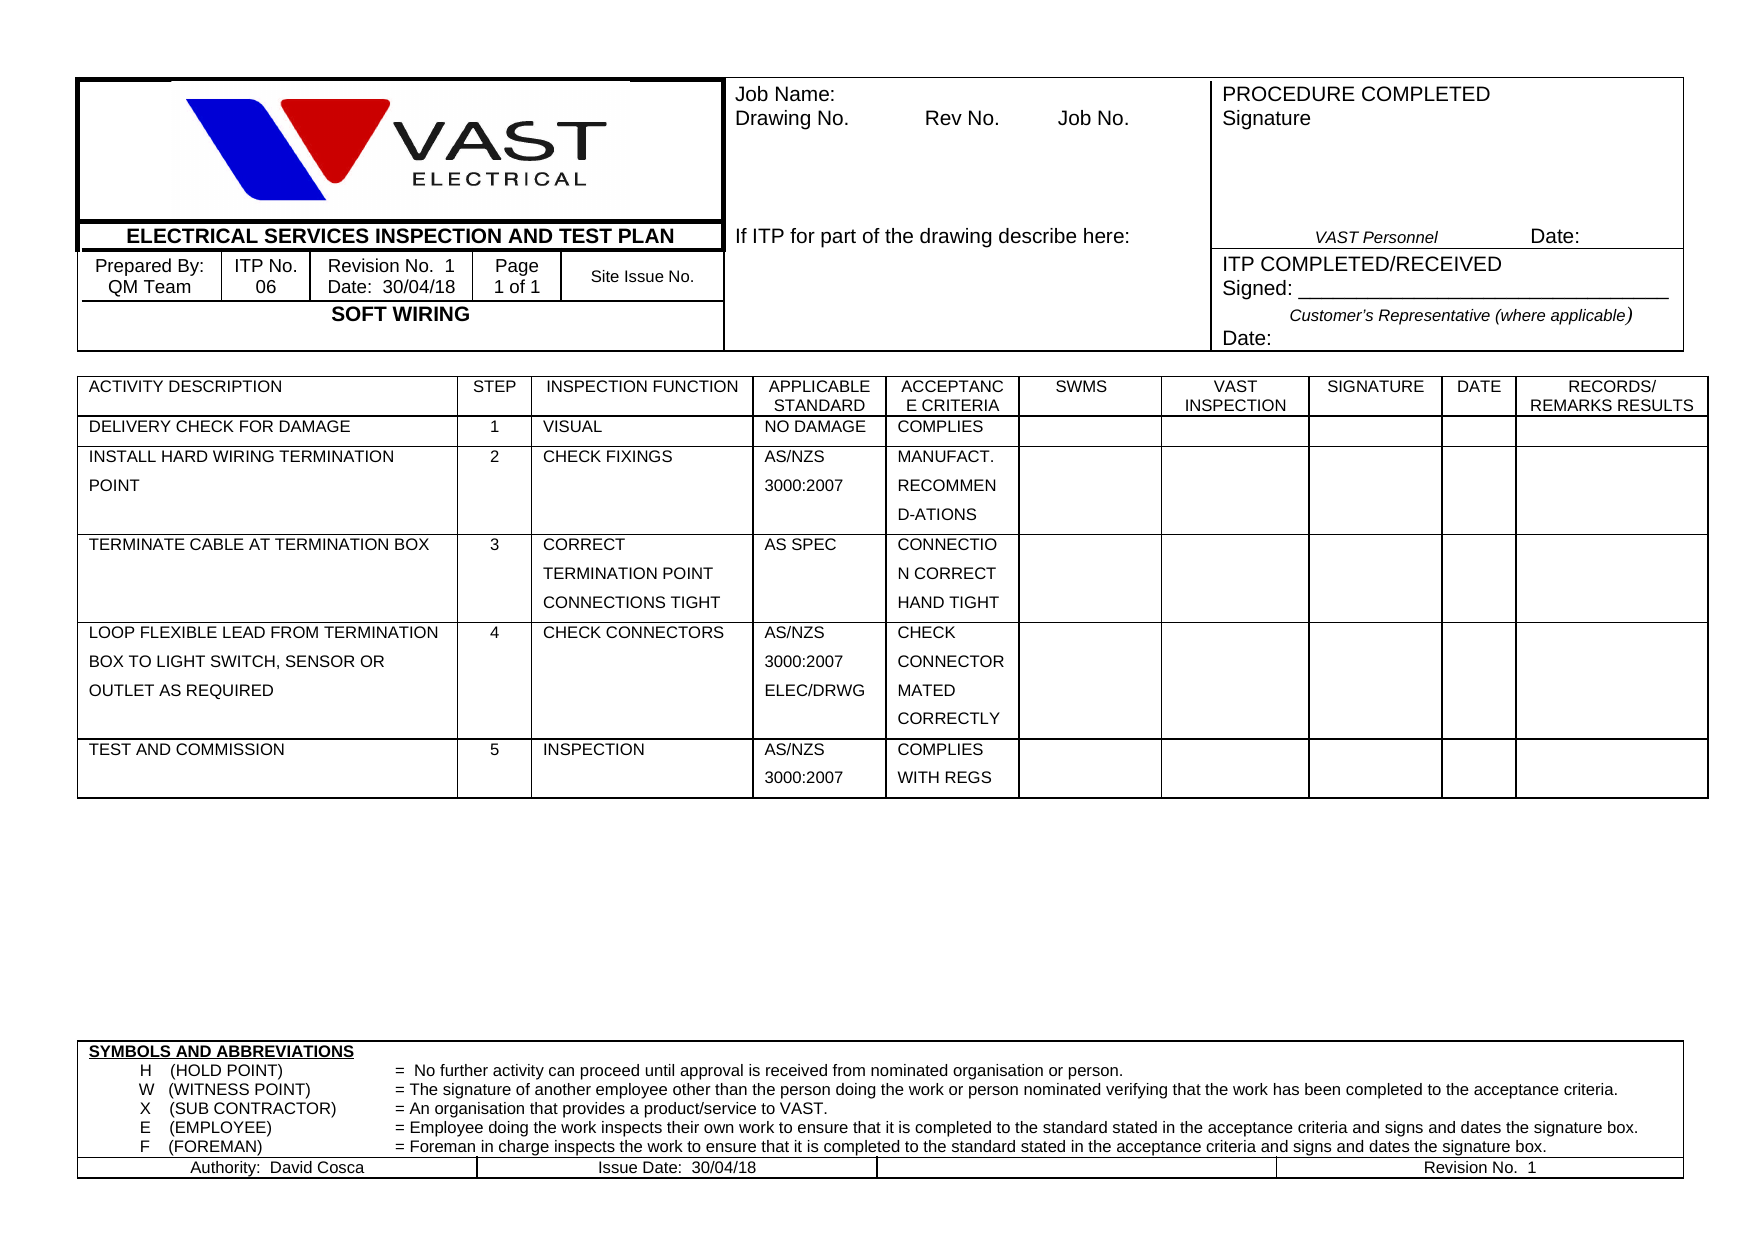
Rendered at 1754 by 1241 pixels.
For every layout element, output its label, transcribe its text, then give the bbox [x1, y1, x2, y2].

table_cell NO DAMAGE [754, 417, 885, 446]
table_cell CHECK FIXINGS [532, 447, 752, 533]
table_header STEP [458, 377, 531, 415]
table_cell [1020, 447, 1161, 533]
table_cell INSTALL HARD WIRING TERMINATION POINT [78, 447, 457, 533]
table_cell DELIVERY CHECK FOR DAMAGE [78, 417, 457, 446]
table_cell CHECK CONNECTOR MATED CORRECTLY [887, 623, 1018, 738]
table_cell [1310, 535, 1441, 621]
table_cell AS/NZS 3000:2007 ELEC/DRWG [754, 623, 885, 738]
table_cell FLEXIBLE LEAD FROM TERMINATION BOX TO LIGHT SWITCH, SENSOR OR OUTLET AS REQUIRED [78, 623, 457, 738]
table_cell CONNECTION CORRECT HAND TIGHT [887, 535, 1018, 621]
table_cell [1443, 623, 1515, 738]
table_cell COMPLIES [887, 417, 1018, 446]
table_cell COMPLIES WITH REGS [887, 740, 1018, 797]
table_cell [1162, 417, 1308, 446]
table_cell [1443, 447, 1515, 533]
table_cell [1517, 447, 1707, 533]
table_cell [1443, 417, 1515, 446]
table_cell CORRECT TERMINATION POINT CONNECTIONS TIGHT [532, 535, 752, 621]
table_cell MANUFACT. RECOMMEND-ATIONS [887, 447, 1018, 533]
table_header APPLICABLE STANDARD [754, 377, 885, 415]
table_cell [1310, 447, 1441, 533]
table_header ACCEPTANCE CRITERIA [887, 377, 1018, 415]
table_cell [1020, 417, 1161, 446]
table_header DATE [1443, 377, 1515, 415]
table_header RECORDS/ REMARKS RESULTS [1517, 377, 1707, 415]
table_cell [1020, 740, 1161, 797]
table_cell INSPECTION [532, 740, 752, 797]
table_cell [1162, 740, 1308, 797]
table_cell AS SPEC [754, 535, 885, 621]
table_cell [1517, 417, 1707, 446]
table_cell 2 [458, 447, 531, 533]
table_cell [1517, 623, 1707, 738]
table_header INSPECTION FUNCTION [532, 377, 752, 415]
table_cell TERMINATE CABLE AT TERMINATION BOX [78, 535, 457, 621]
table_cell [1310, 417, 1441, 446]
table_cell [1162, 623, 1308, 738]
table_cell [1020, 623, 1161, 738]
table_cell 4 [458, 623, 531, 738]
table_cell TEST AND COMMISSION [78, 740, 457, 797]
table_cell 3 [458, 535, 531, 621]
table_header VAST INSPECTION [1162, 377, 1308, 415]
table_cell AS/NZS 3000:2007 [754, 740, 885, 797]
table_header SIGNATURE [1310, 377, 1441, 415]
table_cell [1443, 740, 1515, 797]
table_cell VISUAL [532, 417, 752, 446]
table_cell AS/NZS 3000:2007 [754, 447, 885, 533]
table_cell [1020, 535, 1161, 621]
table_cell 5 [458, 740, 531, 797]
table_header SWMS [1020, 377, 1161, 415]
table_cell [1517, 535, 1707, 621]
table_cell 1 [458, 417, 531, 446]
picture [171, 81, 630, 219]
table_cell [1162, 535, 1308, 621]
table_cell [1443, 535, 1515, 621]
table_cell [1517, 740, 1707, 797]
table_cell [1162, 447, 1308, 533]
table_cell CHECK CONNECTORS [532, 623, 752, 738]
table_cell [1310, 623, 1441, 738]
table_cell [1310, 740, 1441, 797]
table_header ACTIVITY DESCRIPTION [78, 377, 457, 415]
